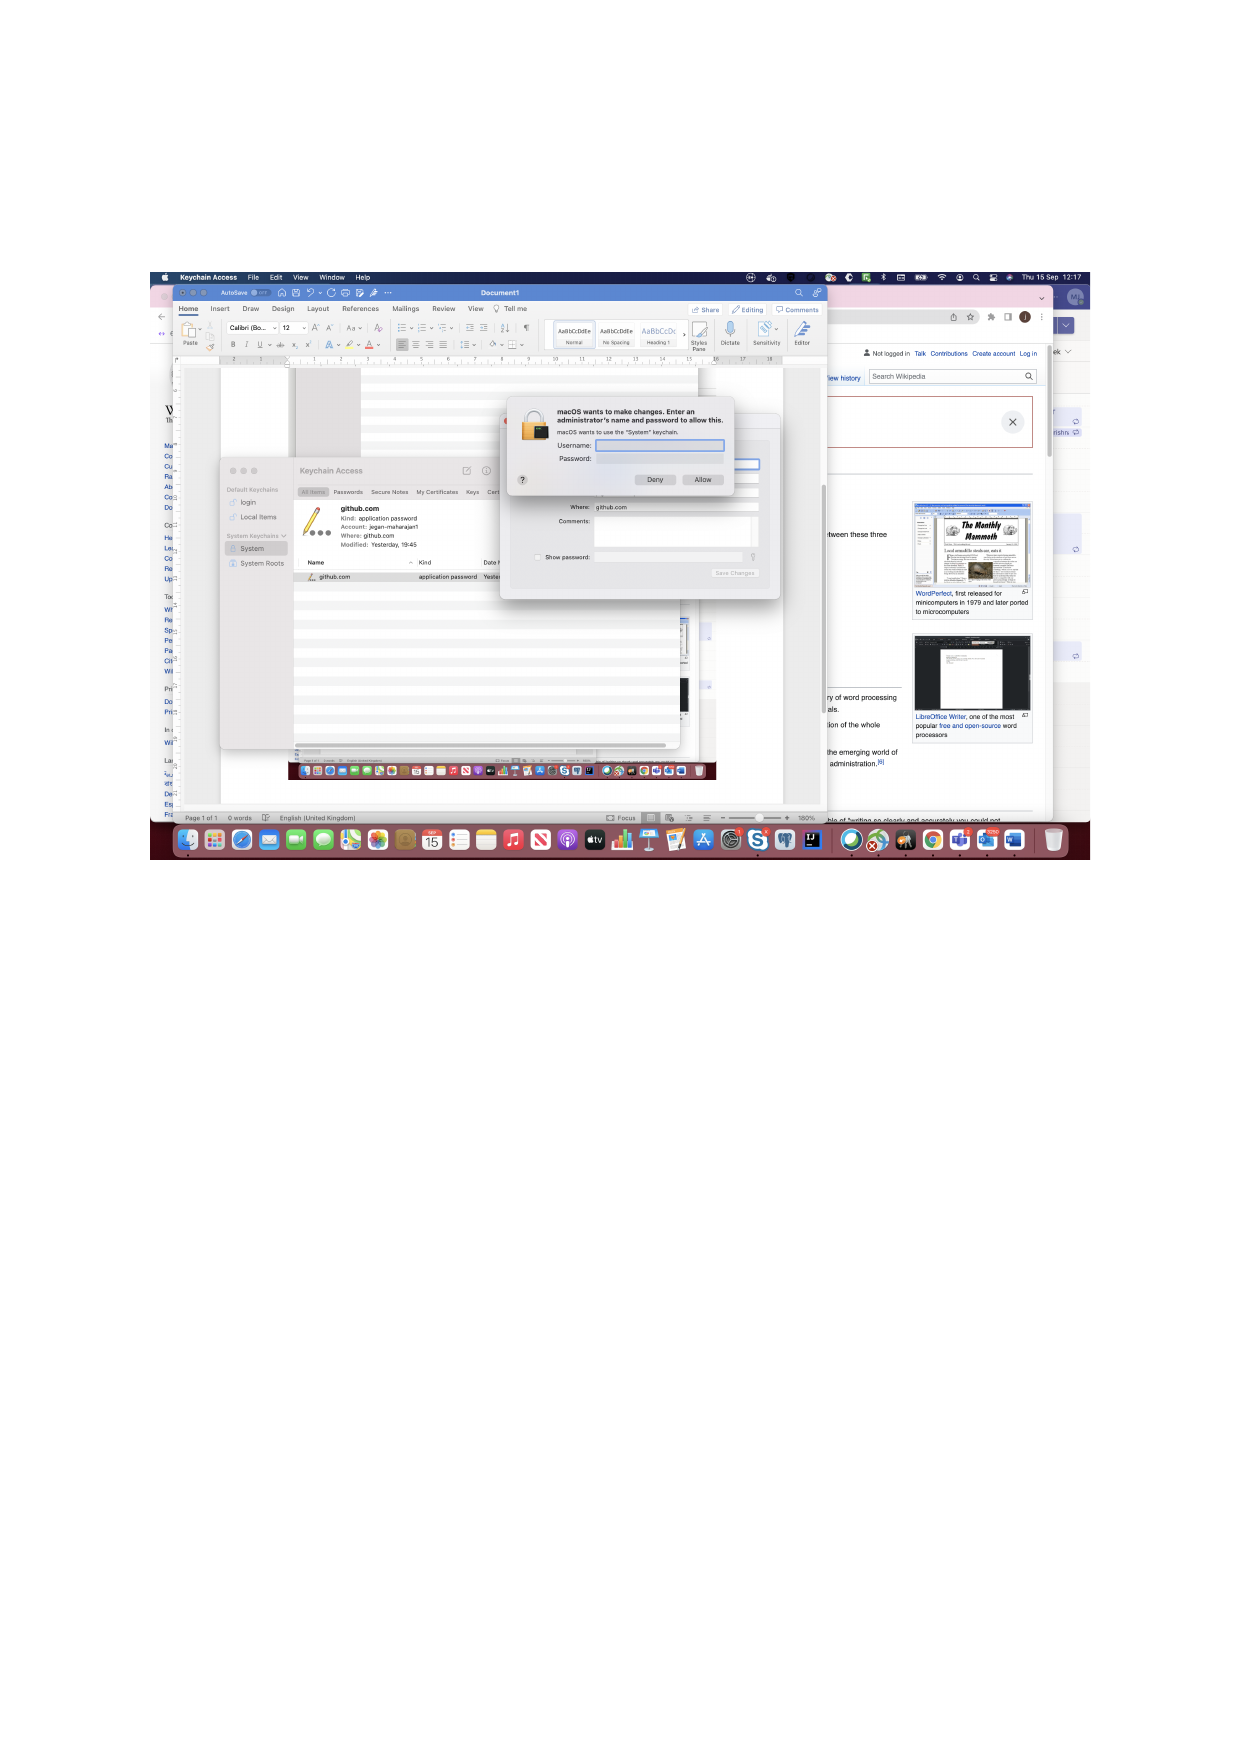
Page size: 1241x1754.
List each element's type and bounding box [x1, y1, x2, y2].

picture [150, 272, 1091, 860]
